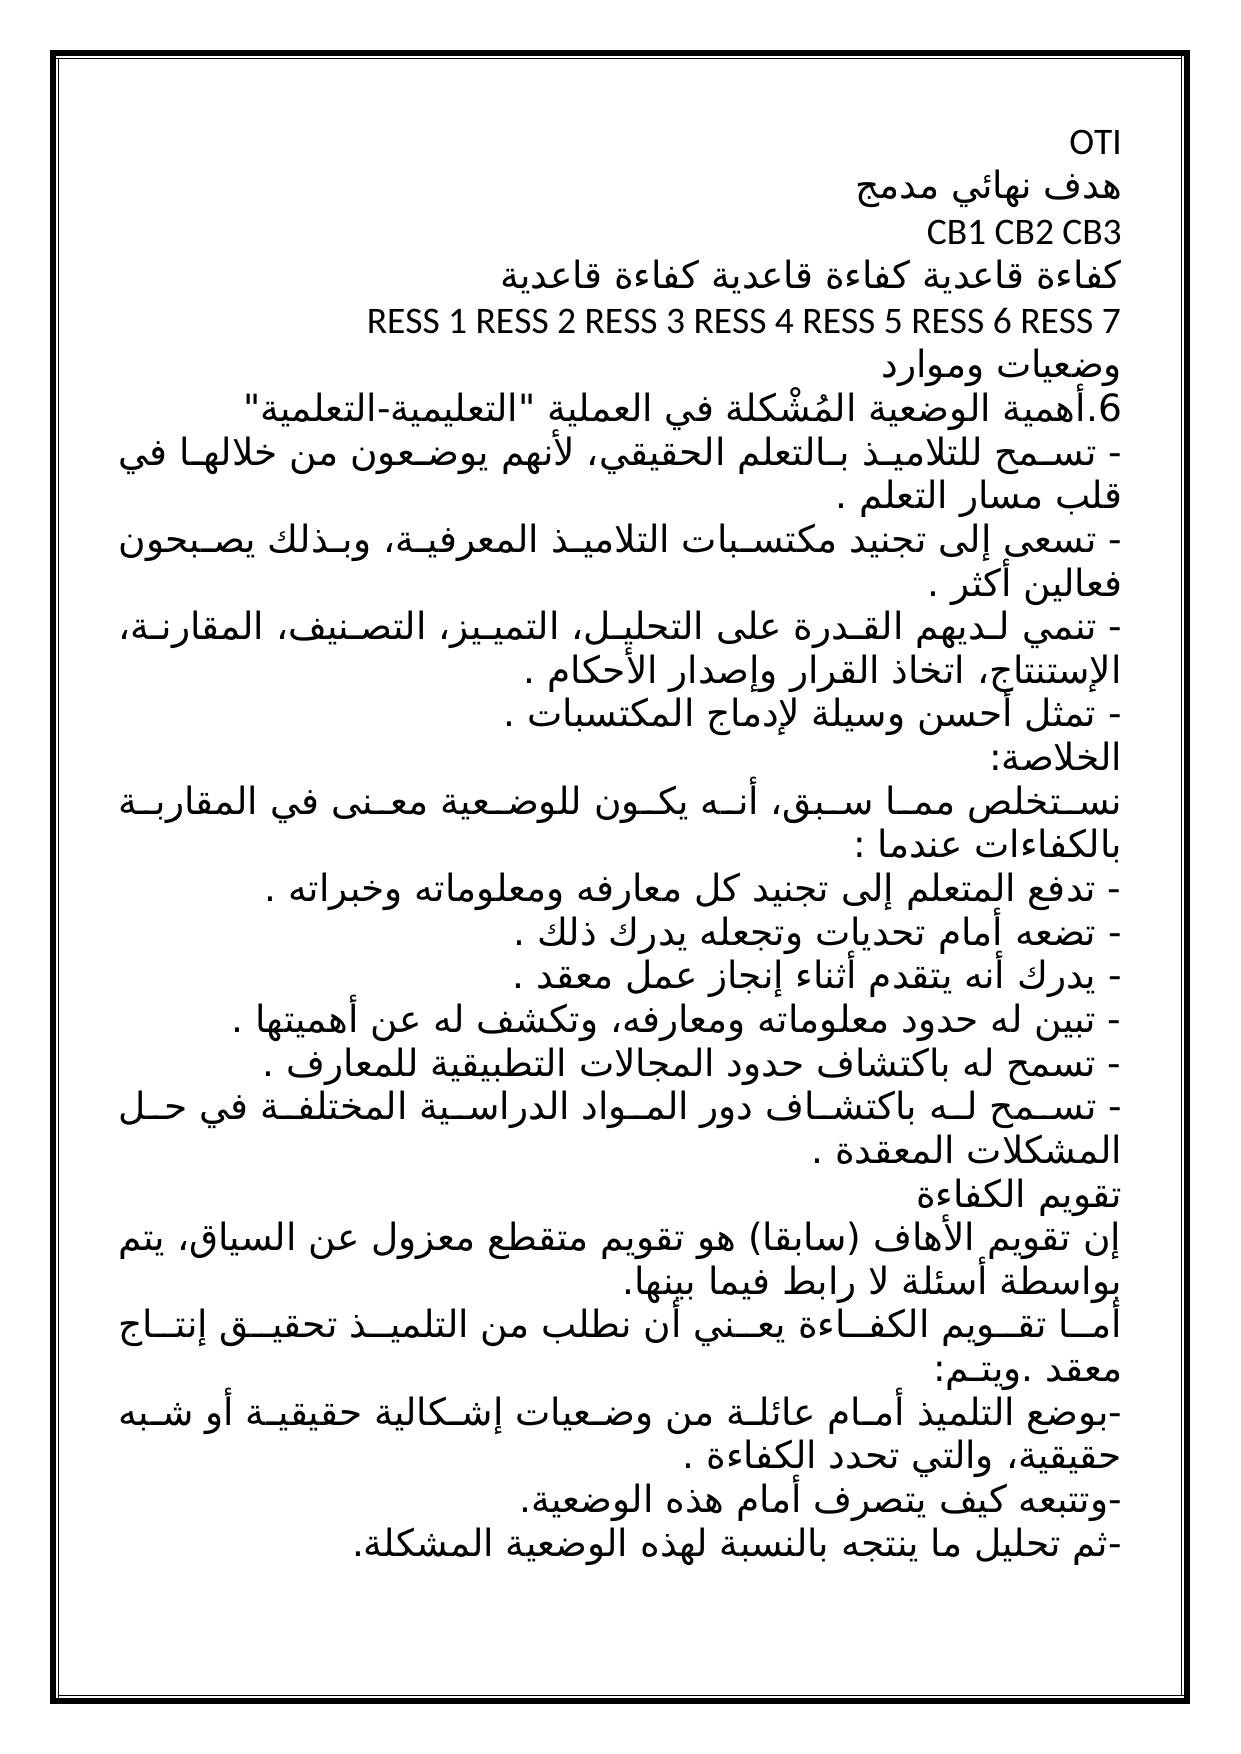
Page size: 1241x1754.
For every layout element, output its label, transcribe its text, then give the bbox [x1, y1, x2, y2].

text - تسمح للتلاميذ بالتعلم الحقيقي، لأنهم يوضعون من خلالها في قلب مسار التعلم . [118, 430, 1122, 517]
text - تضعه أمام تحديات وتجعله يدرك ذلك . [118, 910, 1122, 954]
text الخلاصة: [118, 736, 1122, 779]
text تقويم الكفاءة [118, 1172, 1122, 1216]
text -بوضع التلميذ أمام عائلة من وضعيات إشكالية حقيقية أو شبه حقيقية، والتي تحدد الكفاءة . [118, 1390, 1122, 1478]
text وضعيات وموارد [118, 343, 1122, 387]
text CB1 CB2 CB3 [118, 208, 1122, 253]
text - تدفع المتعلم إلى تجنيد كل معارفه ومعلوماته وخبراته . [118, 867, 1122, 910]
text -وتتبعه كيف يتصرف أمام هذه الوضعية. [118, 1478, 1122, 1521]
text - تبين له حدود معلوماته ومعارفه، وتكشف له عن أهميتها . [118, 998, 1122, 1041]
text - يدرك أنه يتقدم أثناء إنجاز عمل معقد . [118, 954, 1122, 998]
text هدف نهائي مدمج [118, 164, 1122, 208]
text 6.أهمية الوضعية المُشْكلة في العملية "التعليمية-التعلمية" [118, 387, 1122, 430]
text أما تقويم الكفاءة يعني أن نطلب من التلميذ تحقيق إنتاج معقد .ويتـم: [118, 1303, 1122, 1390]
text - تنمي لديهم القدرة على التحليل، التمييز، التصنيف، المقارنة، الإستنتاج، اتخاذ القرار وإصدار الأحكام . [118, 605, 1122, 692]
text - تسمح له باكتشاف دور المواد الدراسية المختلفة في حل المشكلات المعقدة . [118, 1085, 1122, 1172]
text RESS 1 RESS 2 RESS 3 RESS 4 RESS 5 RESS 6 RESS 7 [118, 297, 1122, 343]
text OTI [118, 118, 1122, 164]
text كفاءة قاعدية كفاءة قاعدية كفاءة قاعدية [118, 253, 1122, 297]
text إن تقويم الأهاف (سابقا) هو تقويم متقطع معزول عن السياق، يتم بواسطة أسئلة لا رابط فيما بينها. [118, 1216, 1122, 1303]
text -ثم تحليل ما ينتجه بالنسبة لهذه الوضعية المشكلة. [118, 1521, 1122, 1565]
text - تسعى إلى تجنيد مكتسبات التلاميذ المعرفية، وبذلك يصبحون فعالين أكثر . [118, 517, 1122, 605]
text نستخلص مما سبق، أنه يكون للوضعية معنى في المقاربة بالكفاءات عندما : [118, 779, 1122, 867]
text - تسمح له باكتشاف حدود المجالات التطبيقية للمعارف . [118, 1041, 1122, 1085]
text - تمثل أحسن وسيلة لإدماج المكتسبات . [118, 692, 1122, 736]
